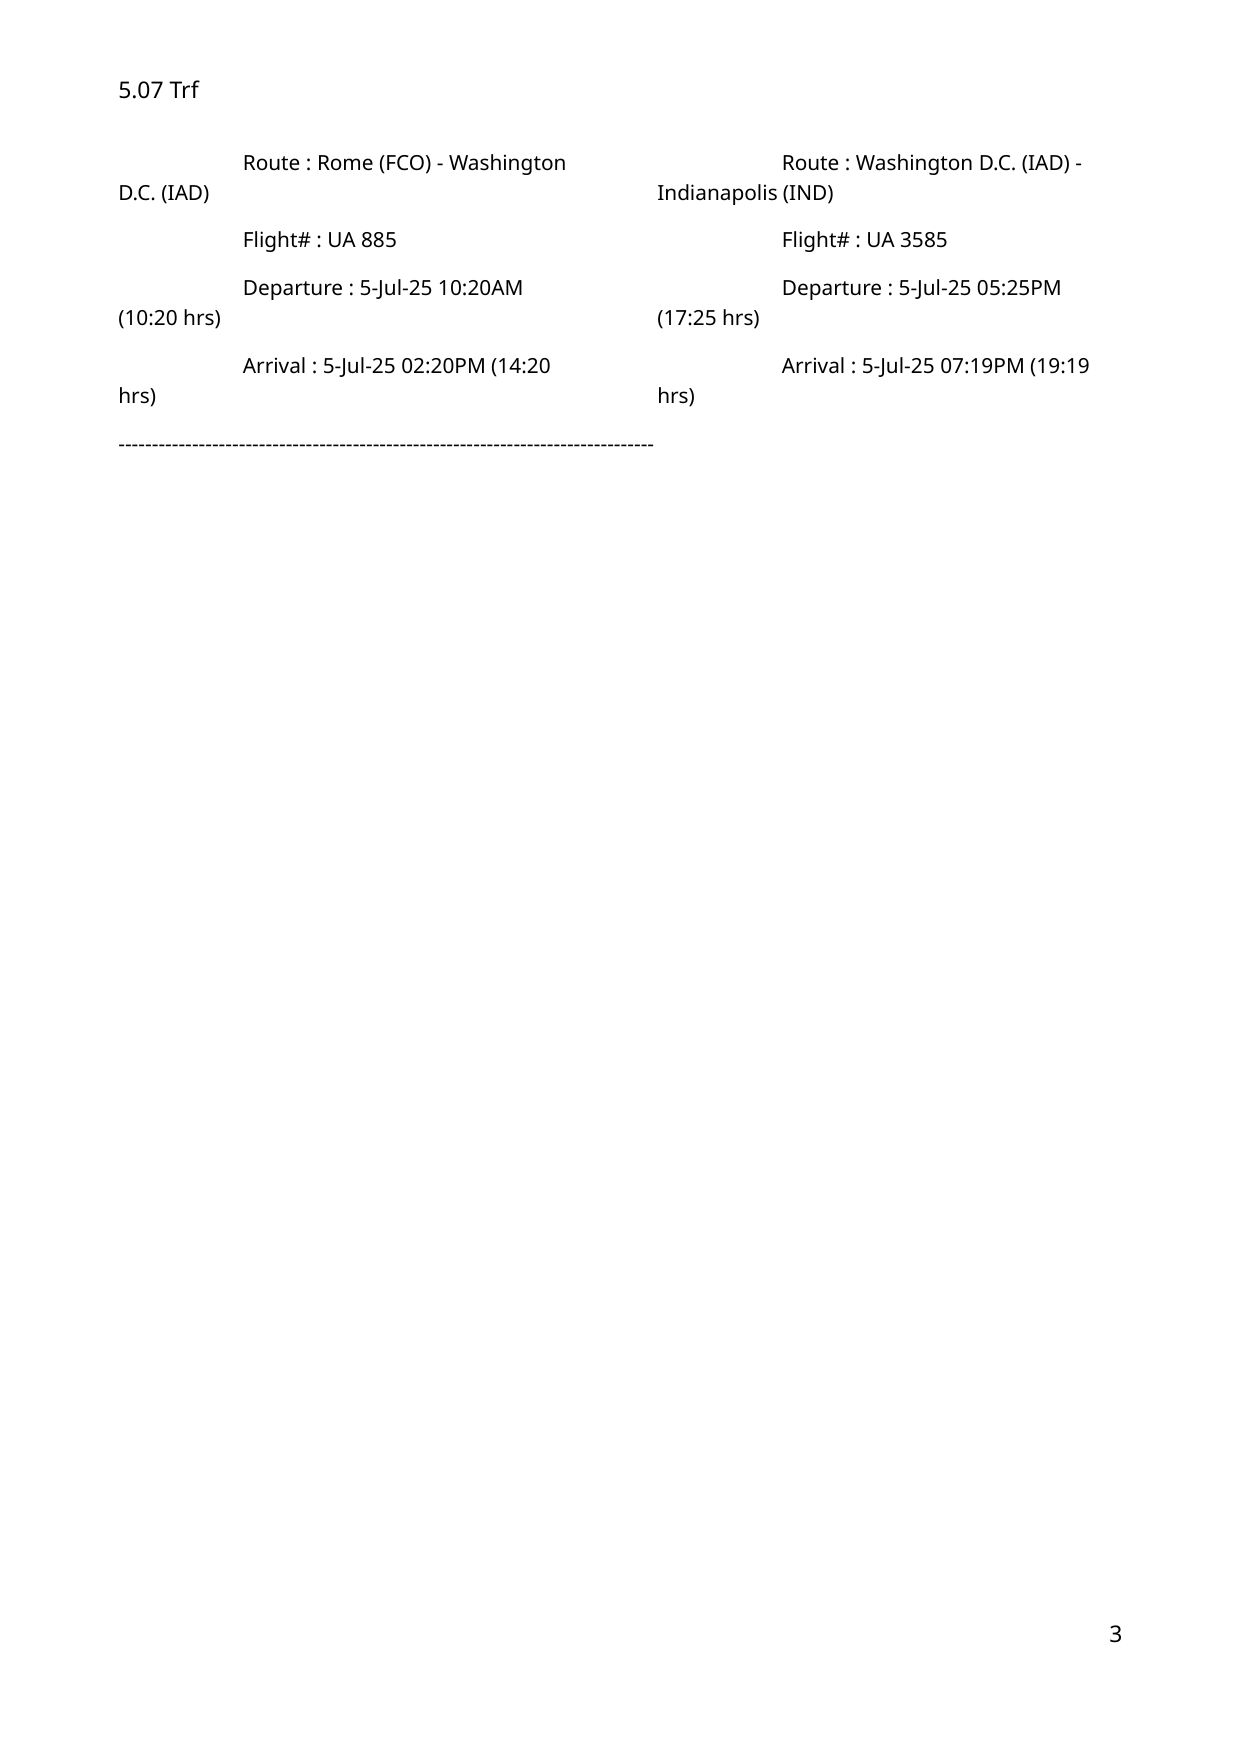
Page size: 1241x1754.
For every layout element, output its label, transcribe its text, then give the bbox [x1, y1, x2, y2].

text Route : Washington D.C. (IAD) - Indianapolis (IND) [657, 148, 1122, 207]
text Departure : 5-Jul-25 10:20AM (10:20 hrs) [118, 273, 583, 332]
text Route : Rome (FCO) - Washington D.C. (IAD) [118, 148, 583, 207]
text Flight# : UA 885 [118, 226, 583, 254]
text Arrival : 5-Jul-25 07:19PM (19:19 hrs) [657, 351, 1122, 410]
text Departure : 5-Jul-25 05:25PM (17:25 hrs) [657, 273, 1122, 332]
text Flight# : UA 3585 [657, 226, 1122, 254]
text Arrival : 5-Jul-25 02:20PM (14:20 hrs) [118, 351, 583, 410]
text -------------------------------------------------------------------------------- [118, 429, 1122, 457]
